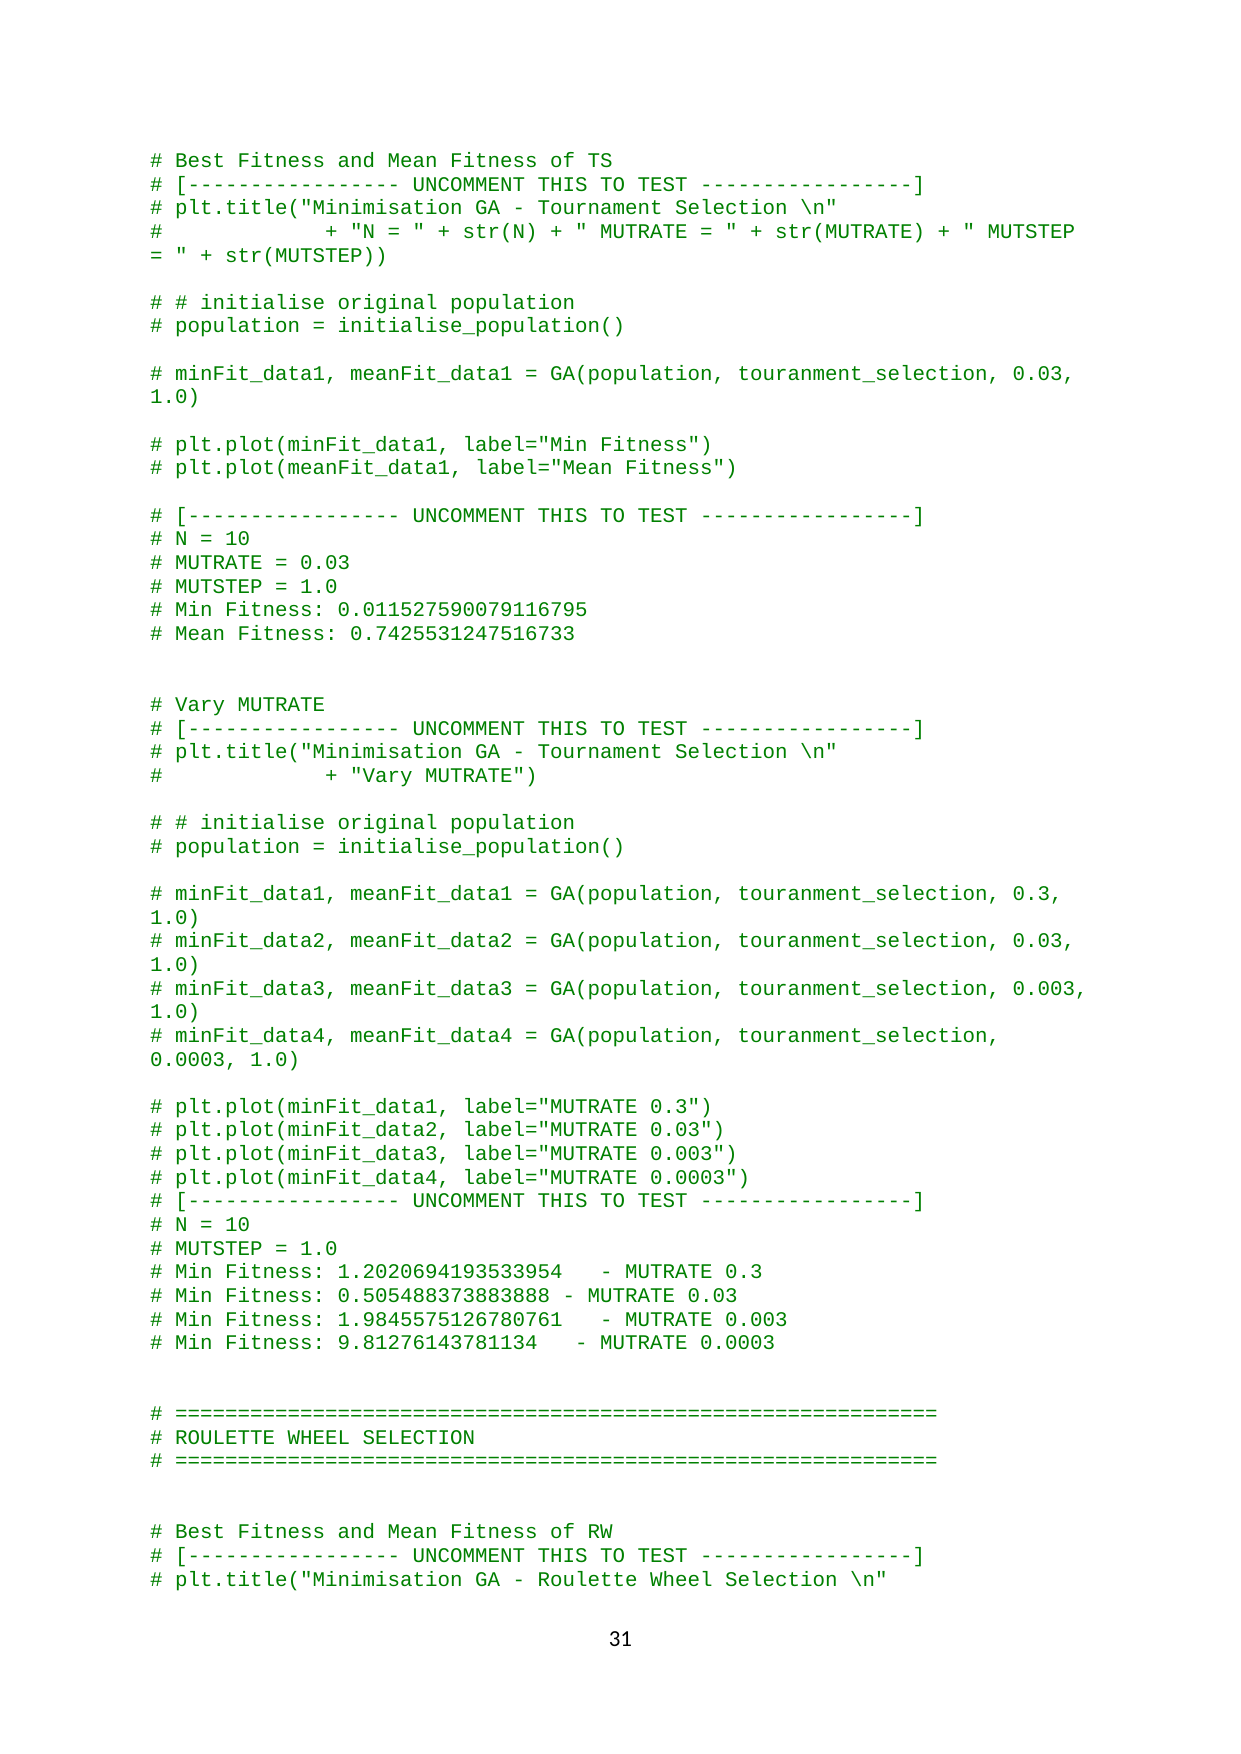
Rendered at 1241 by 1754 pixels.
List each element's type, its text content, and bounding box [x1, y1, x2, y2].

text # Min Fitness: 0.011527590079116795 [150, 599, 1090, 623]
text # minFit_data1, meanFit_data1 = GA(population, touranment_selection, 0.03, 1.0) [150, 363, 1090, 410]
text # plt.plot(minFit_data2, label="MUTRATE 0.03") [150, 1119, 1090, 1143]
text # + "N = " + str(N) + " MUTRATE = " + str(MUTRATE) + " MUTSTEP = " + str(MUTSTEP)) [150, 221, 1090, 268]
text # plt.plot(minFit_data1, label="Min Fitness") [150, 434, 1090, 457]
text # [----------------- UNCOMMENT THIS TO TEST -----------------] [150, 717, 1090, 741]
text # plt.title("Minimisation GA - Tournament Selection \n" [150, 741, 1090, 765]
text # # initialise original population [150, 292, 1090, 316]
text # MUTSTEP = 1.0 [150, 1238, 1090, 1261]
text # Best Fitness and Mean Fitness of TS [150, 150, 1090, 174]
text # plt.title("Minimisation GA - Tournament Selection \n" [150, 197, 1090, 221]
text # [----------------- UNCOMMENT THIS TO TEST -----------------] [150, 505, 1090, 528]
text # population = initialise_population() [150, 316, 1090, 339]
text # + "Vary MUTRATE") [150, 765, 1090, 788]
text # # initialise original population [150, 812, 1090, 836]
text # Min Fitness: 1.2020694193533954 - MUTRATE 0.3 [150, 1261, 1090, 1285]
text # minFit_data4, meanFit_data4 = GA(population, touranment_selection, 0.0003, 1.0) [150, 1025, 1090, 1072]
text # Min Fitness: 1.9845575126780761 - MUTRATE 0.003 [150, 1309, 1090, 1332]
text # plt.plot(minFit_data1, label="MUTRATE 0.3") [150, 1096, 1090, 1119]
text # minFit_data3, meanFit_data3 = GA(population, touranment_selection, 0.003, 1.0) [150, 978, 1090, 1025]
text # plt.title("Minimisation GA - Roulette Wheel Selection \n" [150, 1569, 1090, 1592]
text # Min Fitness: 0.505488373883888 - MUTRATE 0.03 [150, 1285, 1090, 1309]
text # MUTSTEP = 1.0 [150, 576, 1090, 599]
text # population = initialise_population() [150, 836, 1090, 859]
text # minFit_data1, meanFit_data1 = GA(population, touranment_selection, 0.3, 1.0) [150, 883, 1090, 930]
text # N = 10 [150, 528, 1090, 552]
text # Mean Fitness: 0.7425531247516733 [150, 623, 1090, 647]
text # N = 10 [150, 1214, 1090, 1238]
text # plt.plot(meanFit_data1, label="Mean Fitness") [150, 457, 1090, 481]
text # Min Fitness: 9.81276143781134 - MUTRATE 0.0003 [150, 1332, 1090, 1356]
text # plt.plot(minFit_data4, label="MUTRATE 0.0003") [150, 1167, 1090, 1190]
text # MUTRATE = 0.03 [150, 552, 1090, 576]
text # [----------------- UNCOMMENT THIS TO TEST -----------------] [150, 1190, 1090, 1214]
text # [----------------- UNCOMMENT THIS TO TEST -----------------] [150, 1545, 1090, 1569]
text # ============================================================= [150, 1403, 1090, 1427]
text # [----------------- UNCOMMENT THIS TO TEST -----------------] [150, 174, 1090, 197]
text # ROULETTE WHEEL SELECTION [150, 1427, 1090, 1451]
text # plt.plot(minFit_data3, label="MUTRATE 0.003") [150, 1143, 1090, 1167]
text # minFit_data2, meanFit_data2 = GA(population, touranment_selection, 0.03, 1.0) [150, 930, 1090, 978]
text # ============================================================= [150, 1451, 1090, 1474]
text # Best Fitness and Mean Fitness of RW [150, 1521, 1090, 1545]
text # Vary MUTRATE [150, 694, 1090, 717]
